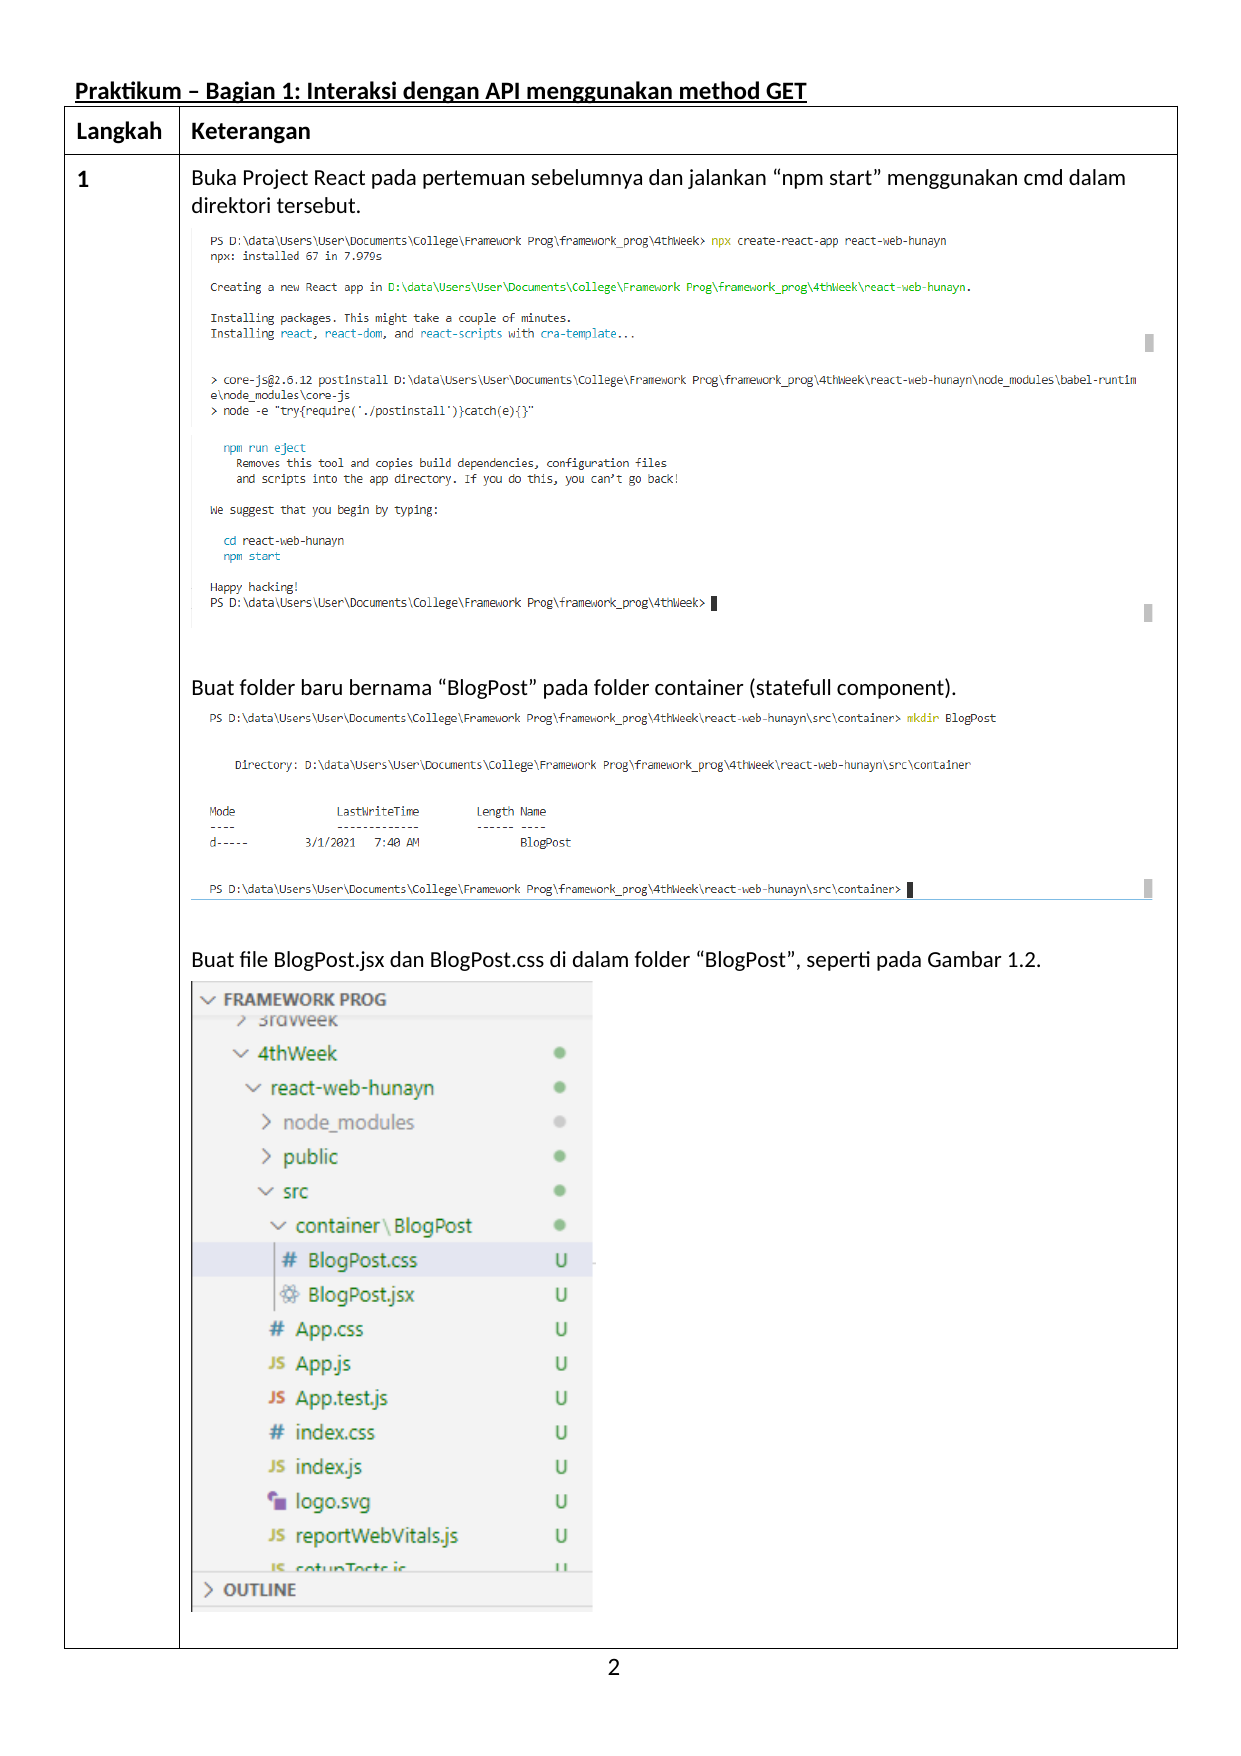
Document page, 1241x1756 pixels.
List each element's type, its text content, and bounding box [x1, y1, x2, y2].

picture [191, 435, 1153, 628]
table_header Langkah [65, 107, 179, 154]
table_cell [180, 155, 1177, 1648]
picture [191, 228, 1154, 427]
picture [191, 981, 596, 1612]
table_cell 1 [65, 155, 179, 1648]
picture [191, 710, 1153, 900]
subtitle Praktikum – Bagian 1: Interaksi dengan API menggunakan method GET [75, 75, 1198, 106]
table_header Keterangan [180, 107, 1177, 154]
